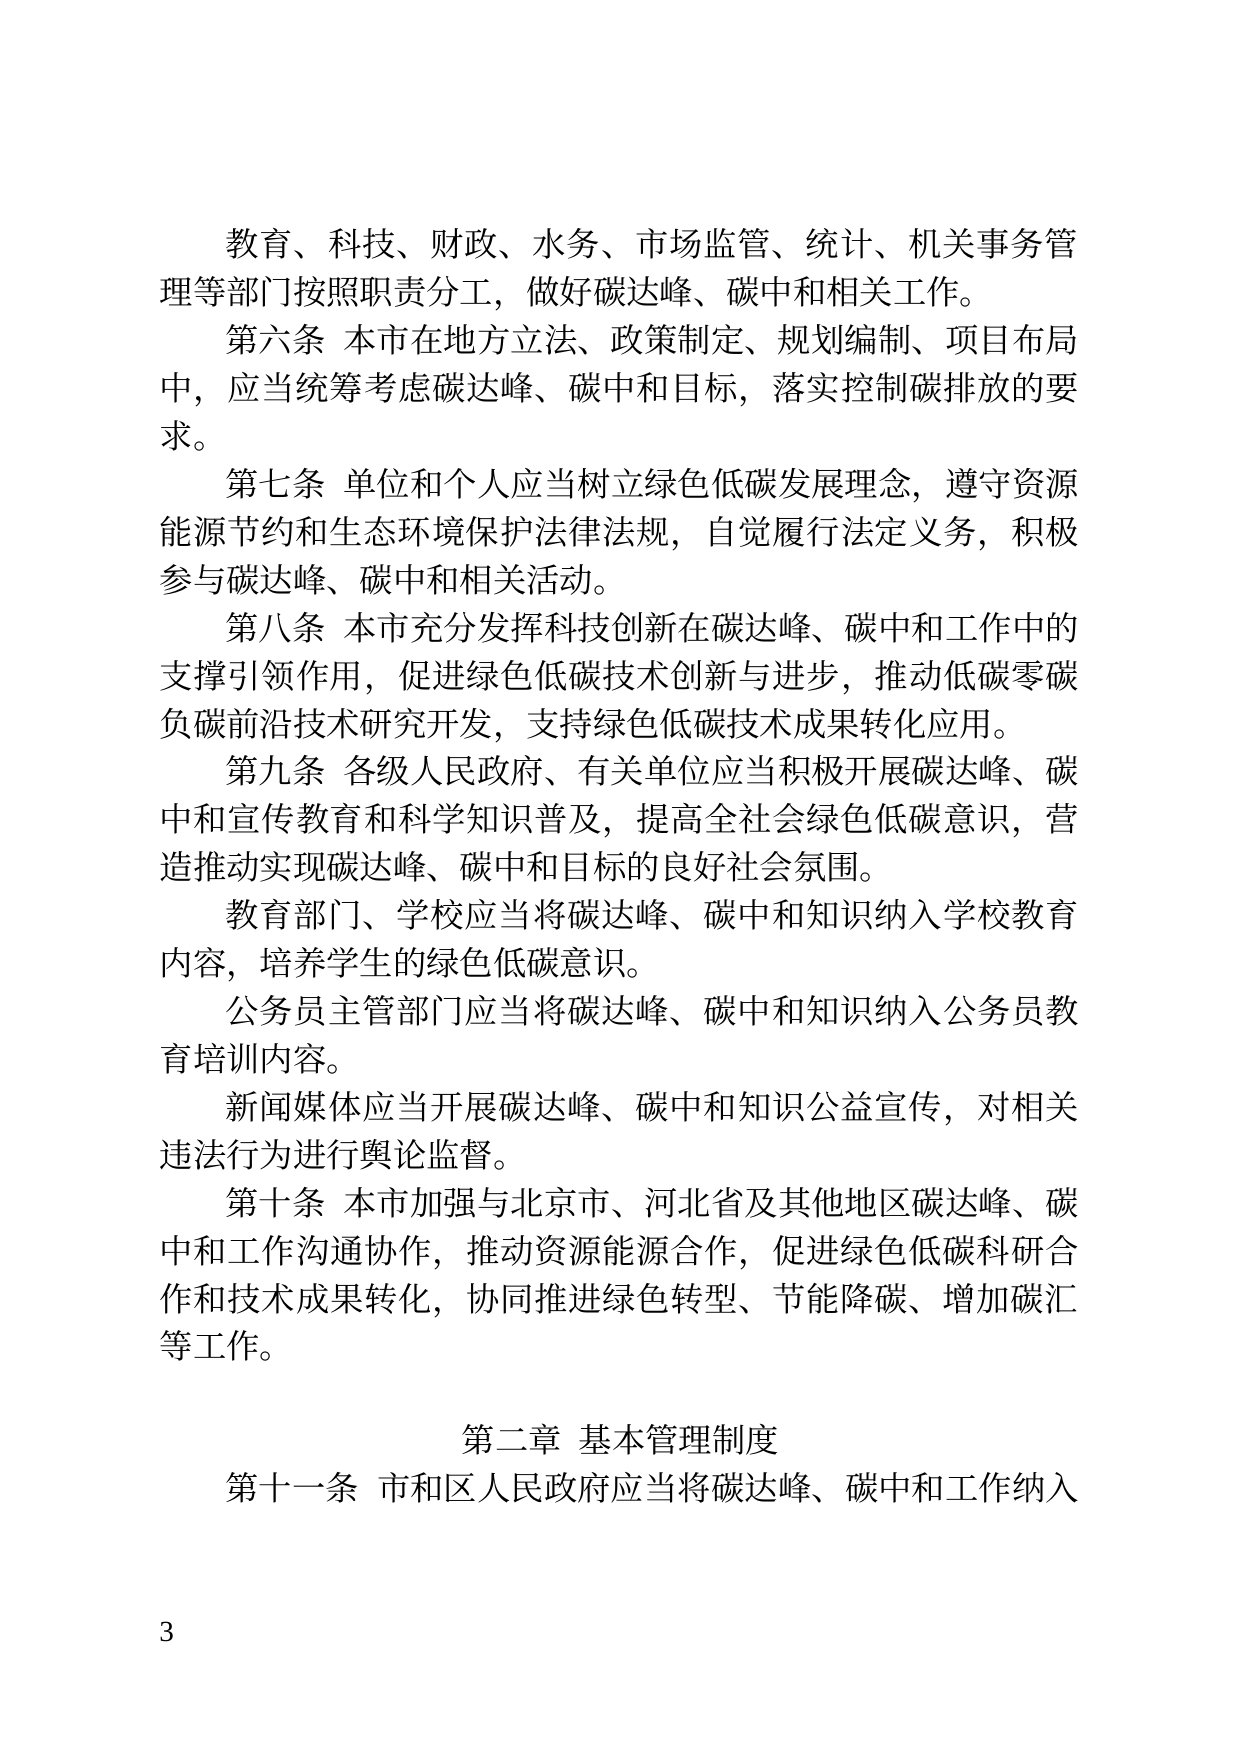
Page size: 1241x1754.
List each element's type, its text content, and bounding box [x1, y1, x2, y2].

text 新闻媒体应当开展碳达峰、碳中和知识公益宣传，对相关违法行为进行舆论监督。 [159, 1081, 1081, 1177]
text 第八条 本市充分发挥科技创新在碳达峰、碳中和工作中的支撑引领作用，促进绿色低碳技术创新与进步，推动低碳零碳负碳前沿技术研究开发，支持绿色低碳技术成果转化应用。 [159, 602, 1081, 746]
text 第九条 各级人民政府、有关单位应当积极开展碳达峰、碳中和宣传教育和科学知识普及，提高全社会绿色低碳意识，营造推动实现碳达峰、碳中和目标的良好社会氛围。 [159, 746, 1081, 889]
text 第二章 基本管理制度 [159, 1414, 1081, 1462]
text 第六条 本市在地方立法、政策制定、规划编制、项目布局中，应当统筹考虑碳达峰、碳中和目标，落实控制碳排放的要求。 [159, 314, 1081, 458]
text 第七条 单位和个人应当树立绿色低碳发展理念，遵守资源能源节约和生态环境保护法律法规，自觉履行法定义务，积极参与碳达峰、碳中和相关活动。 [159, 458, 1081, 602]
text 教育、科技、财政、水务、市场监管、统计、机关事务管理等部门按照职责分工，做好碳达峰、碳中和相关工作。 [159, 218, 1081, 314]
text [159, 1462, 1081, 1510]
text 教育部门、学校应当将碳达峰、碳中和知识纳入学校教育内容，培养学生的绿色低碳意识。 [159, 889, 1081, 985]
text 第十条 本市加强与北京市、河北省及其他地区碳达峰、碳中和工作沟通协作，推动资源能源合作，促进绿色低碳科研合作和技术成果转化，协同推进绿色转型、节能降碳、增加碳汇等工作。 [159, 1177, 1081, 1368]
text 公务员主管部门应当将碳达峰、碳中和知识纳入公务员教育培训内容。 [159, 985, 1081, 1081]
